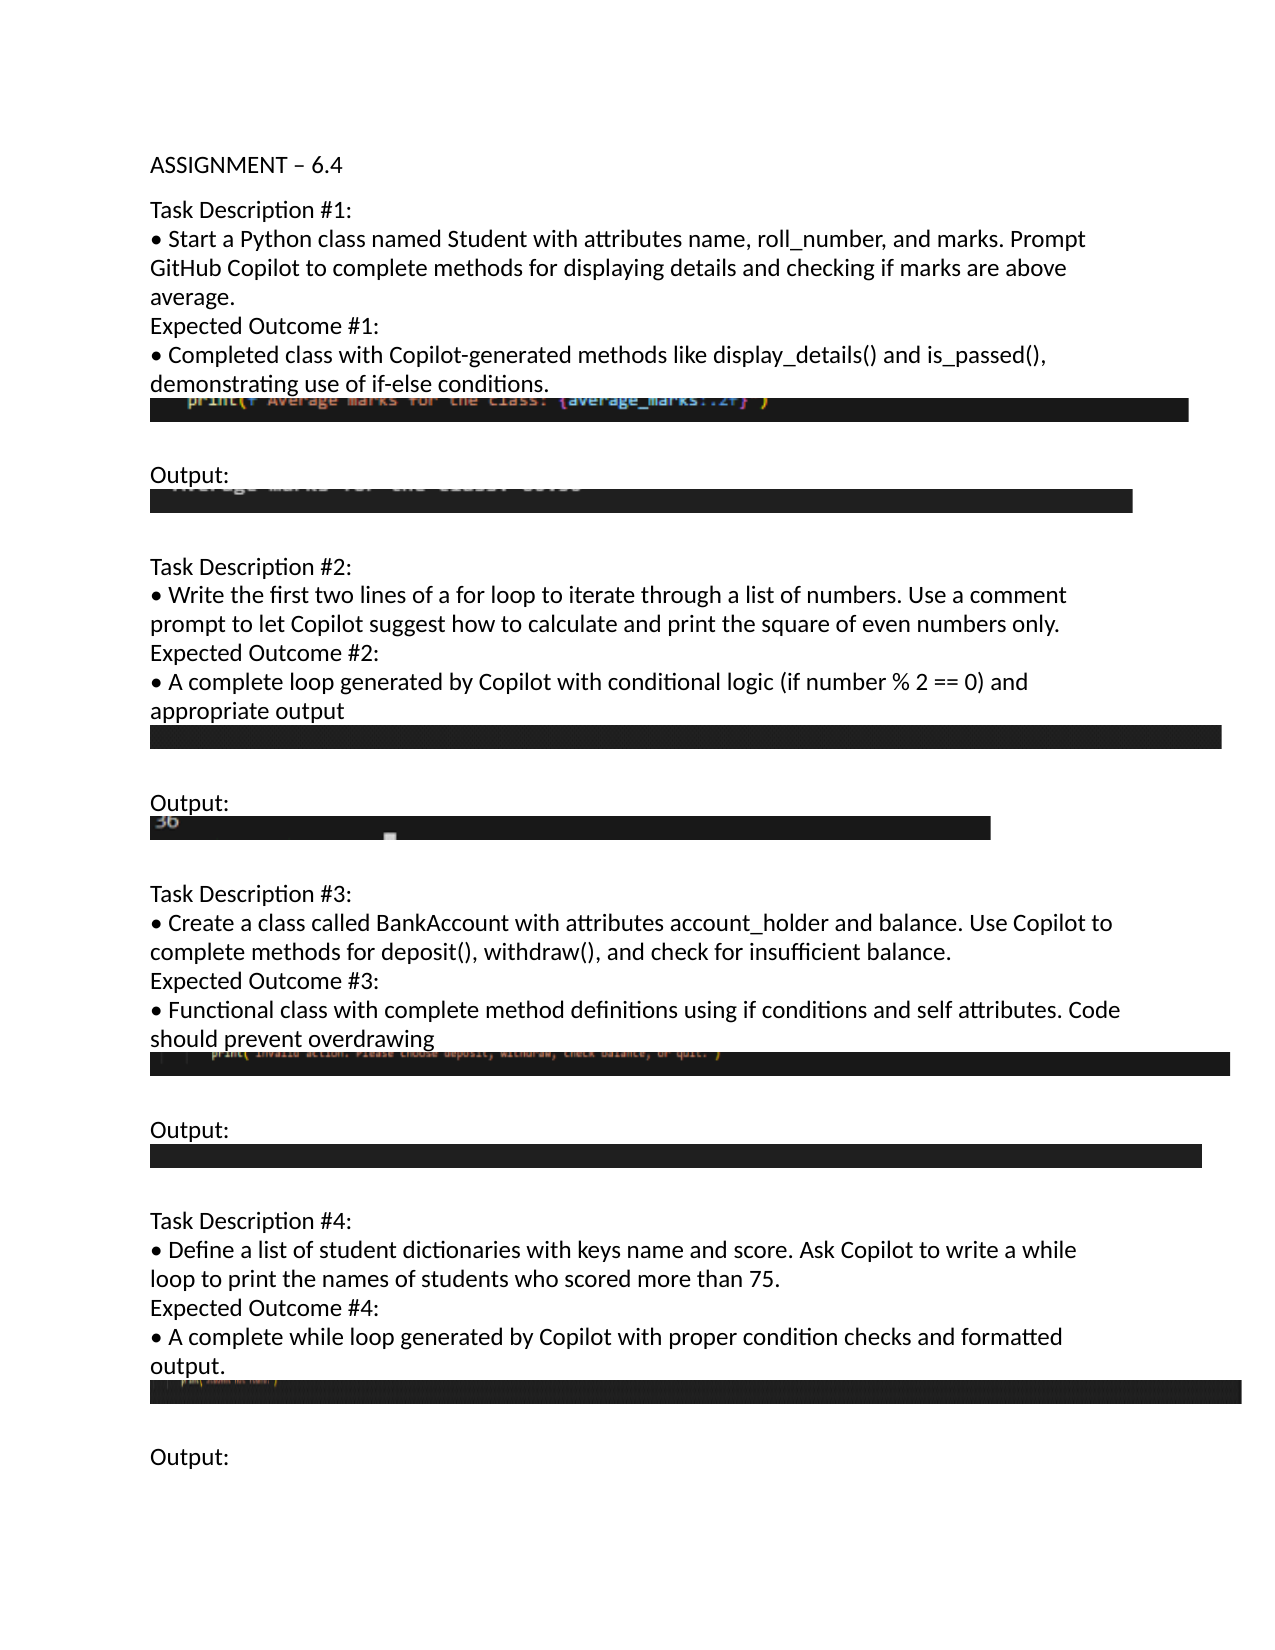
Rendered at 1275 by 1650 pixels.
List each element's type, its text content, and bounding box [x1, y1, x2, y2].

text Output: [150, 1115, 1125, 1144]
text Output: [150, 788, 1125, 817]
text Task Description #1: • Start a Python class named Student with attributes name, roll_number, and marks. Prompt GitHub Copilot to complete methods for displaying details and checking if marks are above average. Expected Outcome #1: • Completed class with Copilot-generated methods like display_details() and is_passed(), demonstrating use of if-else conditions. [150, 196, 1125, 398]
text Task Description #4: • Define a list of student dictionaries with keys name and score. Ask Copilot to write a while loop to print the names of students who scored more than 75. Expected Outcome #4: • A complete while loop generated by Copilot with proper condition checks and formatted output. [150, 1206, 1125, 1380]
text Output: [150, 1442, 1125, 1471]
text Task Description #2: • Write the first two lines of a for loop to iterate through a list of numbers. Use a comment prompt to let Copilot suggest how to calculate and print the square of even numbers only. Expected Outcome #2: • A complete loop generated by Copilot with conditional logic (if number % 2 == 0) and appropriate output [150, 552, 1125, 725]
text ASSIGNMENT – 6.4 [150, 150, 1125, 179]
text Output: [150, 461, 1125, 489]
text Task Description #3: • Create a class called BankAccount with attributes account_holder and balance. Use Copilot to complete methods for deposit(), withdraw(), and check for insufficient balance. Expected Outcome #3: • Functional class with complete method definitions using if conditions and self attributes. Code should prevent overdrawing [150, 879, 1125, 1052]
